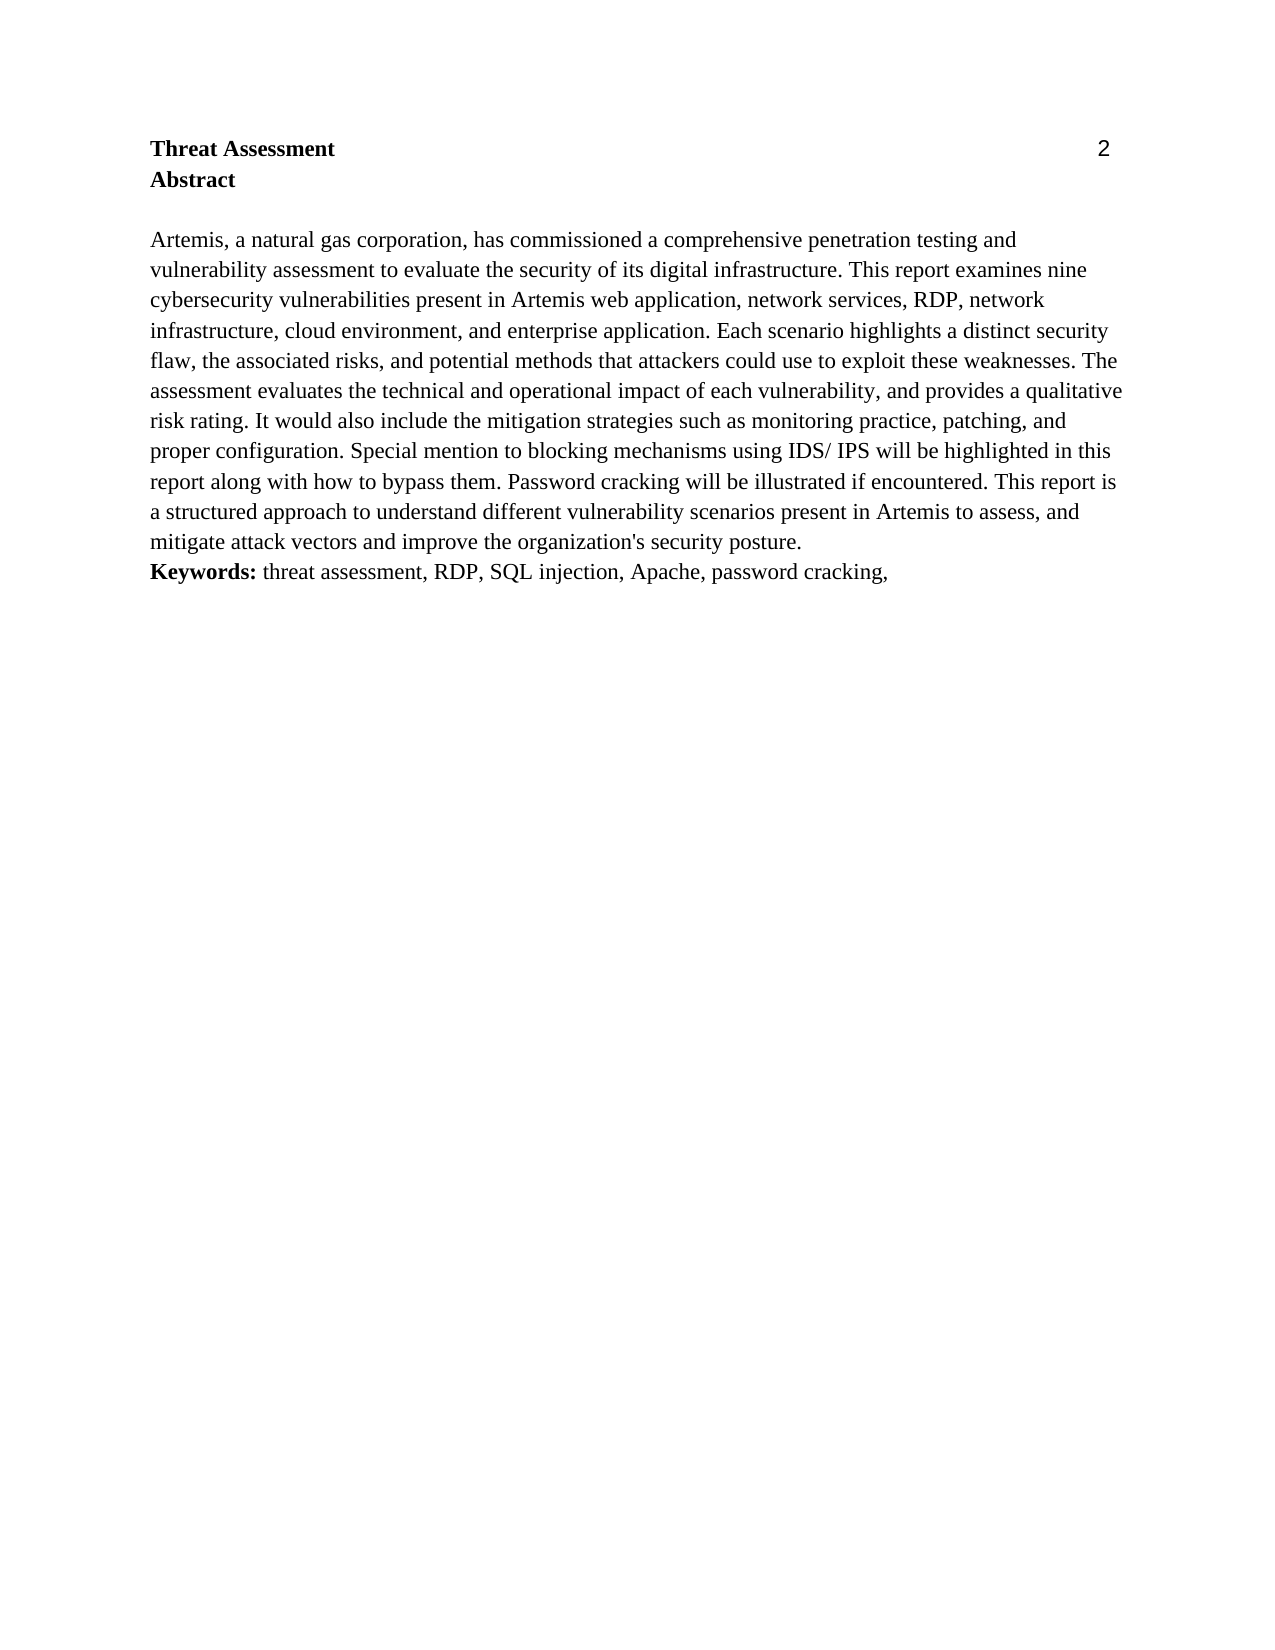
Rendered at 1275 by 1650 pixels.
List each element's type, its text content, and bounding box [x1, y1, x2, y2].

text Keywords: threat assessment, RDP, SQL injection, Apache, password cracking, [150, 558, 1125, 585]
text Abstract [150, 166, 1125, 192]
text Artemis, a natural gas corporation, has commissioned a comprehensive penetration testing and vulnerability assessment to evaluate the security of its digital infrastructure. This report examines nine cybersecurity vulnerabilities present in Artemis web application, network services, RDP, network infrastructure, cloud environment, and enterprise application. Each scenario highlights a distinct security flaw, the associated risks, and potential methods that attackers could use to exploit these weaknesses. The assessment evaluates the technical and operational impact of each vulnerability, and provides a qualitative risk rating. It would also include the mitigation strategies such as monitoring practice, patching, and proper configuration. Special mention to blocking mechanisms using IDS/ IPS will be highlighted in this report along with how to bypass them. Password cracking will be illustrated if encountered. This report is a structured approach to understand different vulnerability scenarios present in Artemis to assess, and mitigate attack vectors and improve the organization's security posture. [150, 226, 1125, 554]
